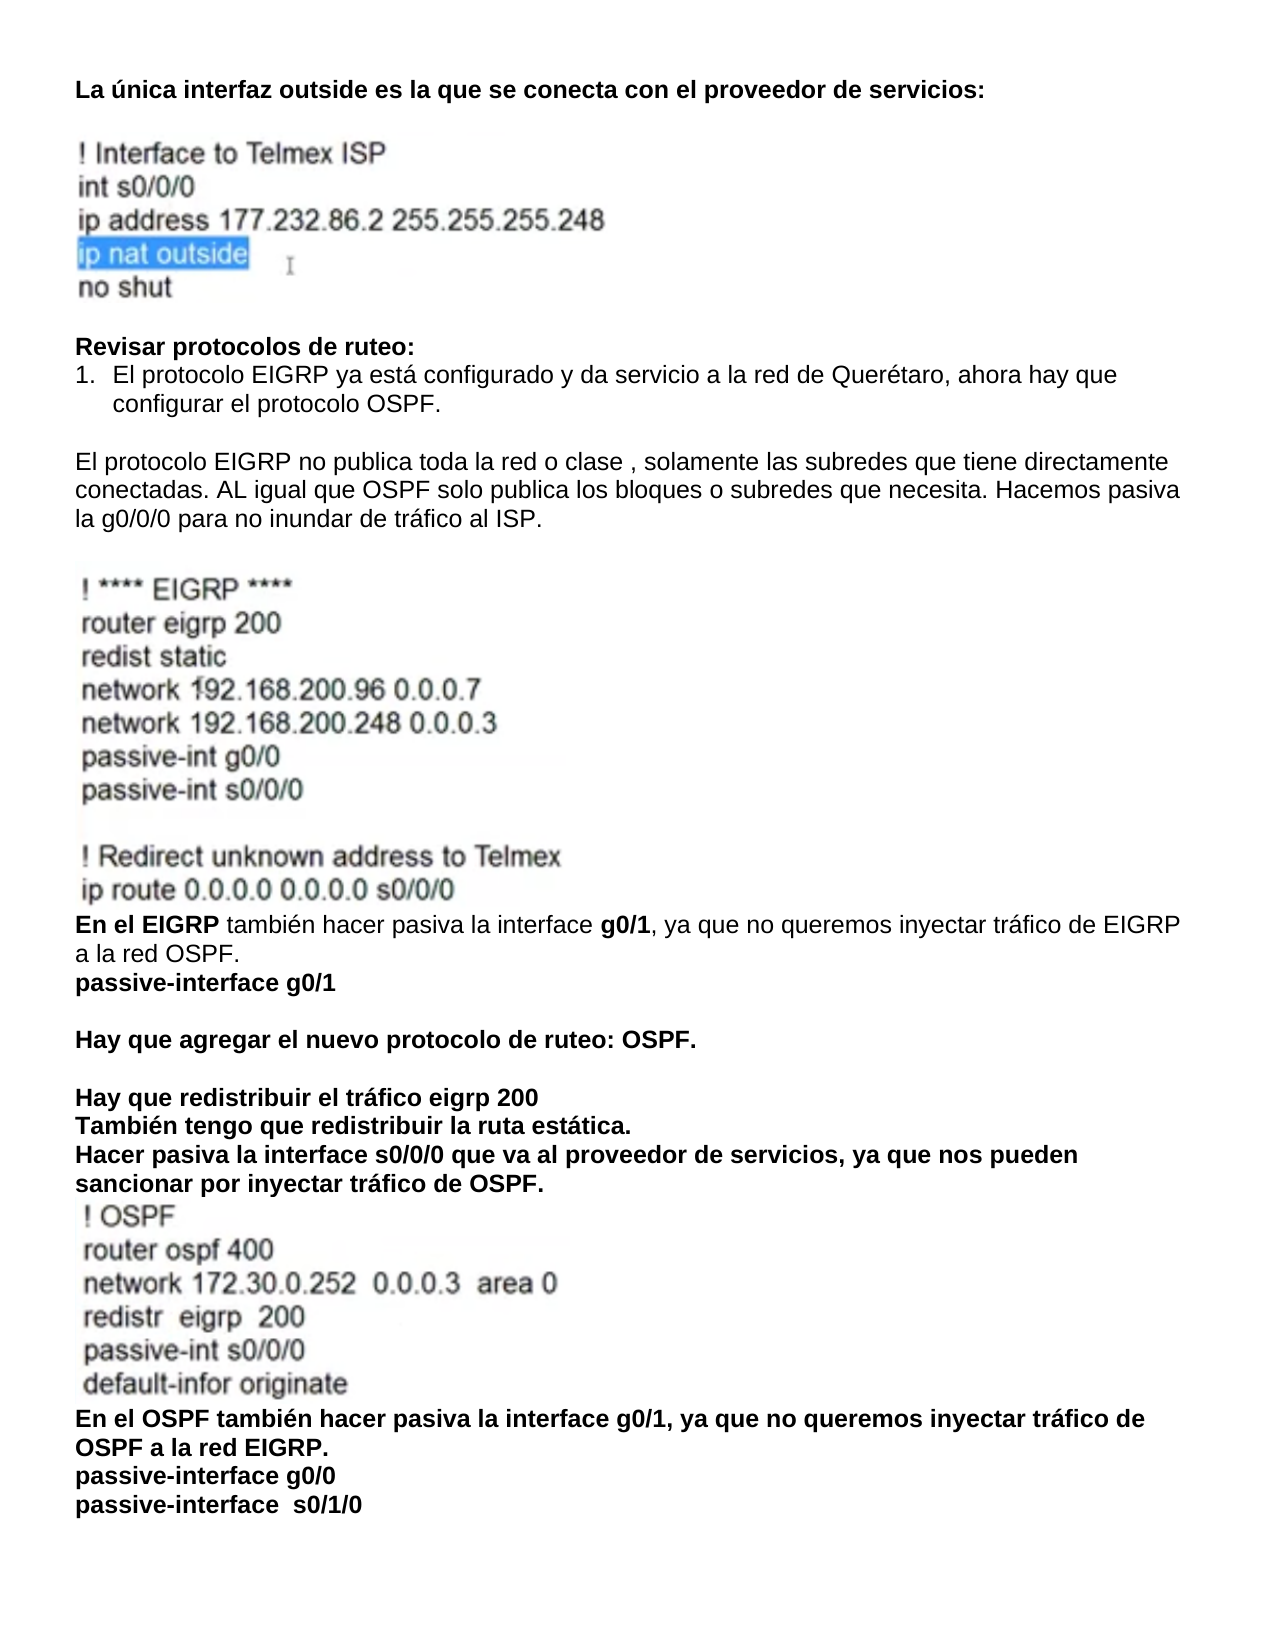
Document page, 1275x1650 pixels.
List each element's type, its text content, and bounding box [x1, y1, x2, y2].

picture [75, 1197, 571, 1404]
list passive-interface g0/0 [75, 1461, 1200, 1490]
picture [75, 132, 608, 303]
list También tengo que redistribuir la ruta estática. [75, 1111, 1200, 1140]
list Revisar protocolos de ruteo: [75, 332, 1200, 360]
list En el OSPF también hacer pasiva la interface g0/1, ya que no queremos inyectar tráfico de OSPF a la red EIGRP. [75, 1404, 1200, 1461]
list passive-interface s0/1/0 [75, 1490, 1200, 1519]
list El protocolo EIGRP no publica toda la red o clase , solamente las subredes que tiene directamente conectadas. AL igual que OSPF solo publica los bloques o subredes que necesita. Hacemos pasiva la g0/0/0 para no inundar de tráfico al ISP. [75, 447, 1200, 533]
list passive-interface g0/1 [75, 967, 1200, 996]
list El protocolo EIGRP ya está configurado y da servicio a la red de Querétaro, ahora hay que configurar el protocolo OSPF. [75, 360, 1200, 418]
list La única interfaz outside es la que se conecta con el proveedor de servicios: [75, 75, 1200, 104]
list Hay que redistribuir el tráfico eigrp 200 [75, 1082, 1200, 1111]
list Hacer pasiva la interface s0/0/0 que va al proveedor de servicios, ya que nos pueden sancionar por inyectar tráfico de OSPF. [75, 1140, 1200, 1197]
list En el EIGRP también hacer pasiva la interface g0/1, ya que no queremos inyectar tráfico de EIGRP a la red OSPF. [75, 910, 1200, 967]
list Hay que agregar el nuevo protocolo de ruteo: OSPF. [75, 1025, 1200, 1054]
picture [75, 561, 566, 910]
